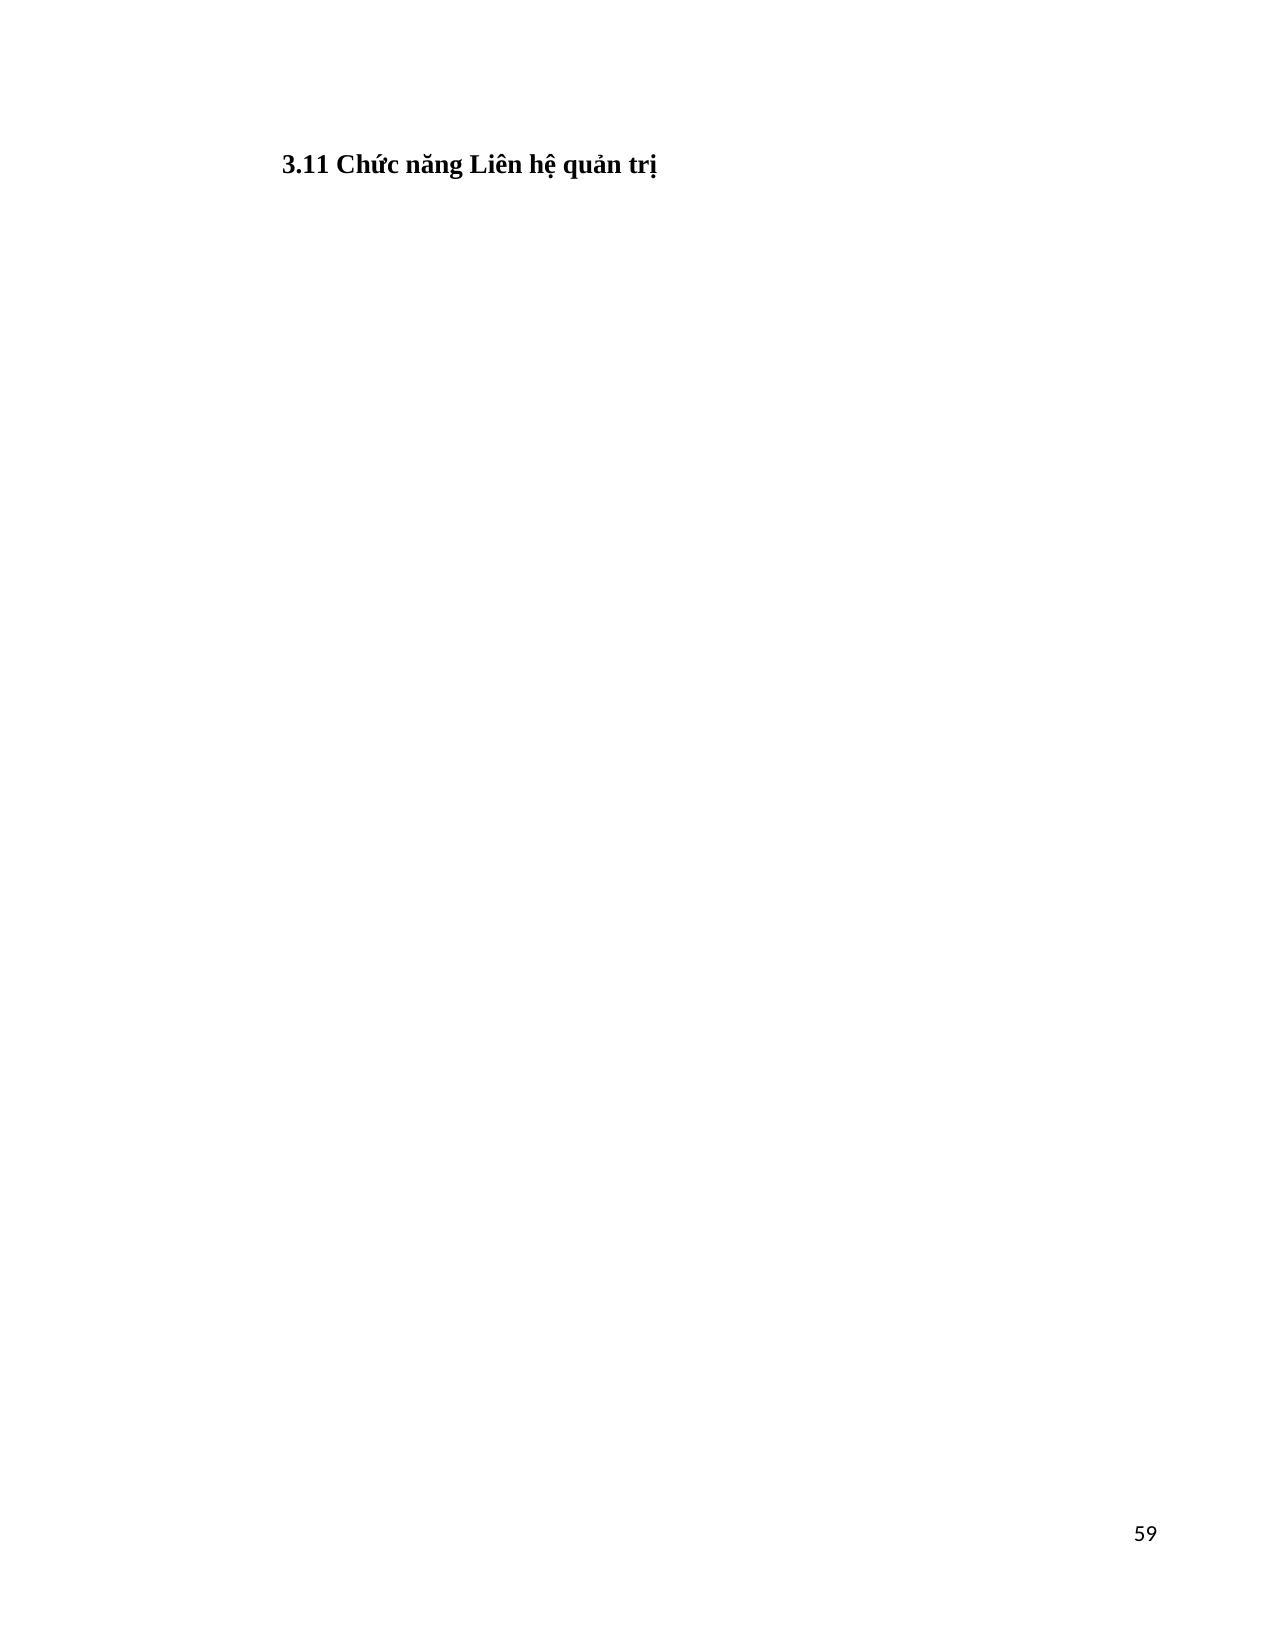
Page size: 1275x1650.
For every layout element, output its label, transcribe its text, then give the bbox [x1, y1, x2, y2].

subtitle 3.11 Chức năng Liên hệ quản trị [207, 148, 1157, 179]
